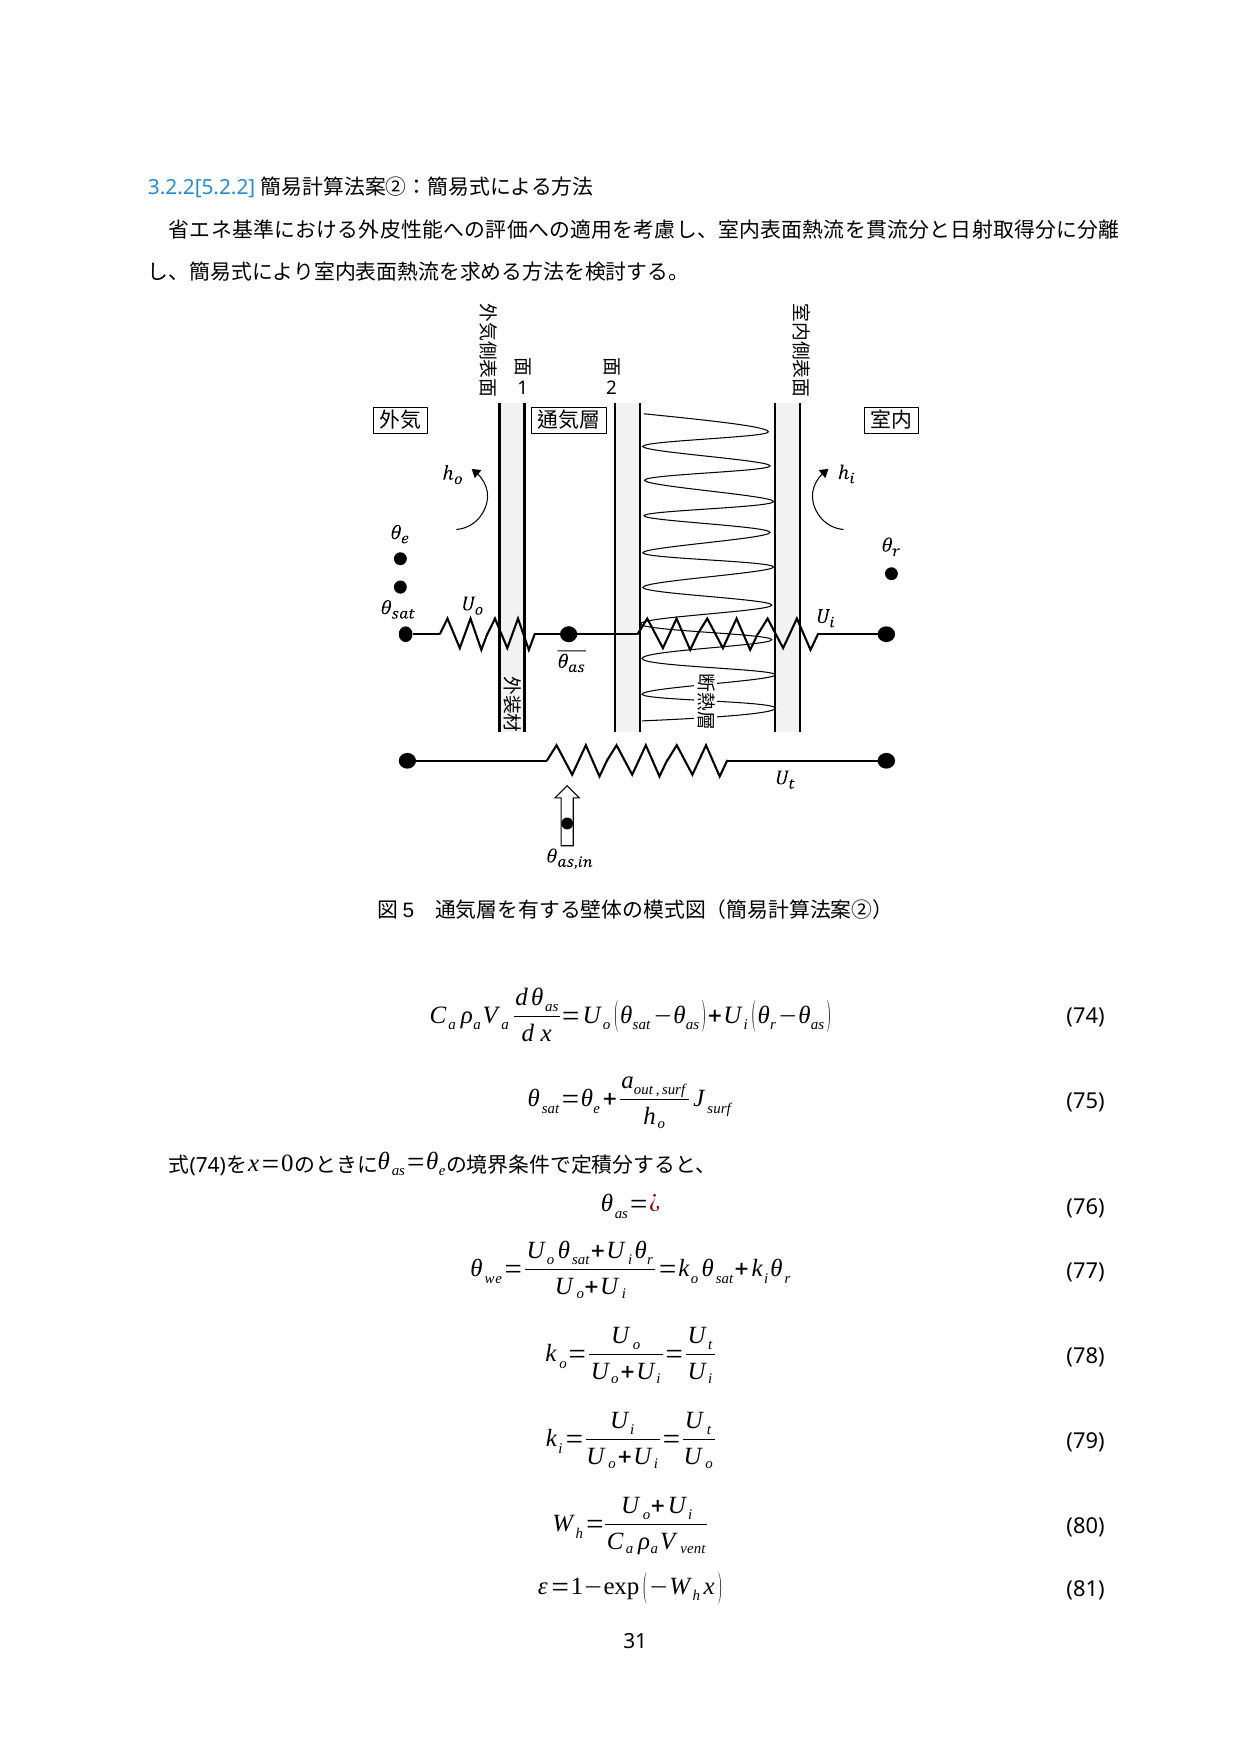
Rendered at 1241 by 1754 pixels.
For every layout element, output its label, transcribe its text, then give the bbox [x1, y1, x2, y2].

text 図 5 通気層を有する壁体の模式図（簡易計算法案②） [148, 887, 1122, 929]
table_cell [192, 1567, 1048, 1609]
table_cell [192, 1397, 1048, 1482]
subtitle 簡易計算法案②：簡易式による方法 [148, 164, 1122, 207]
table_cell [192, 1482, 1048, 1567]
table_cell [192, 1227, 1048, 1312]
text 省エネ基準における外皮性能への評価への適用を考慮し、室内表面熱流を貫流分と日射取得分に分離し、簡易式により室内表面熱流を求める方法を検討する。 [148, 207, 1122, 292]
table_header [192, 972, 1048, 1057]
table_cell [192, 1057, 1048, 1142]
table_cell [192, 1312, 1048, 1397]
table_header [192, 1185, 1048, 1227]
